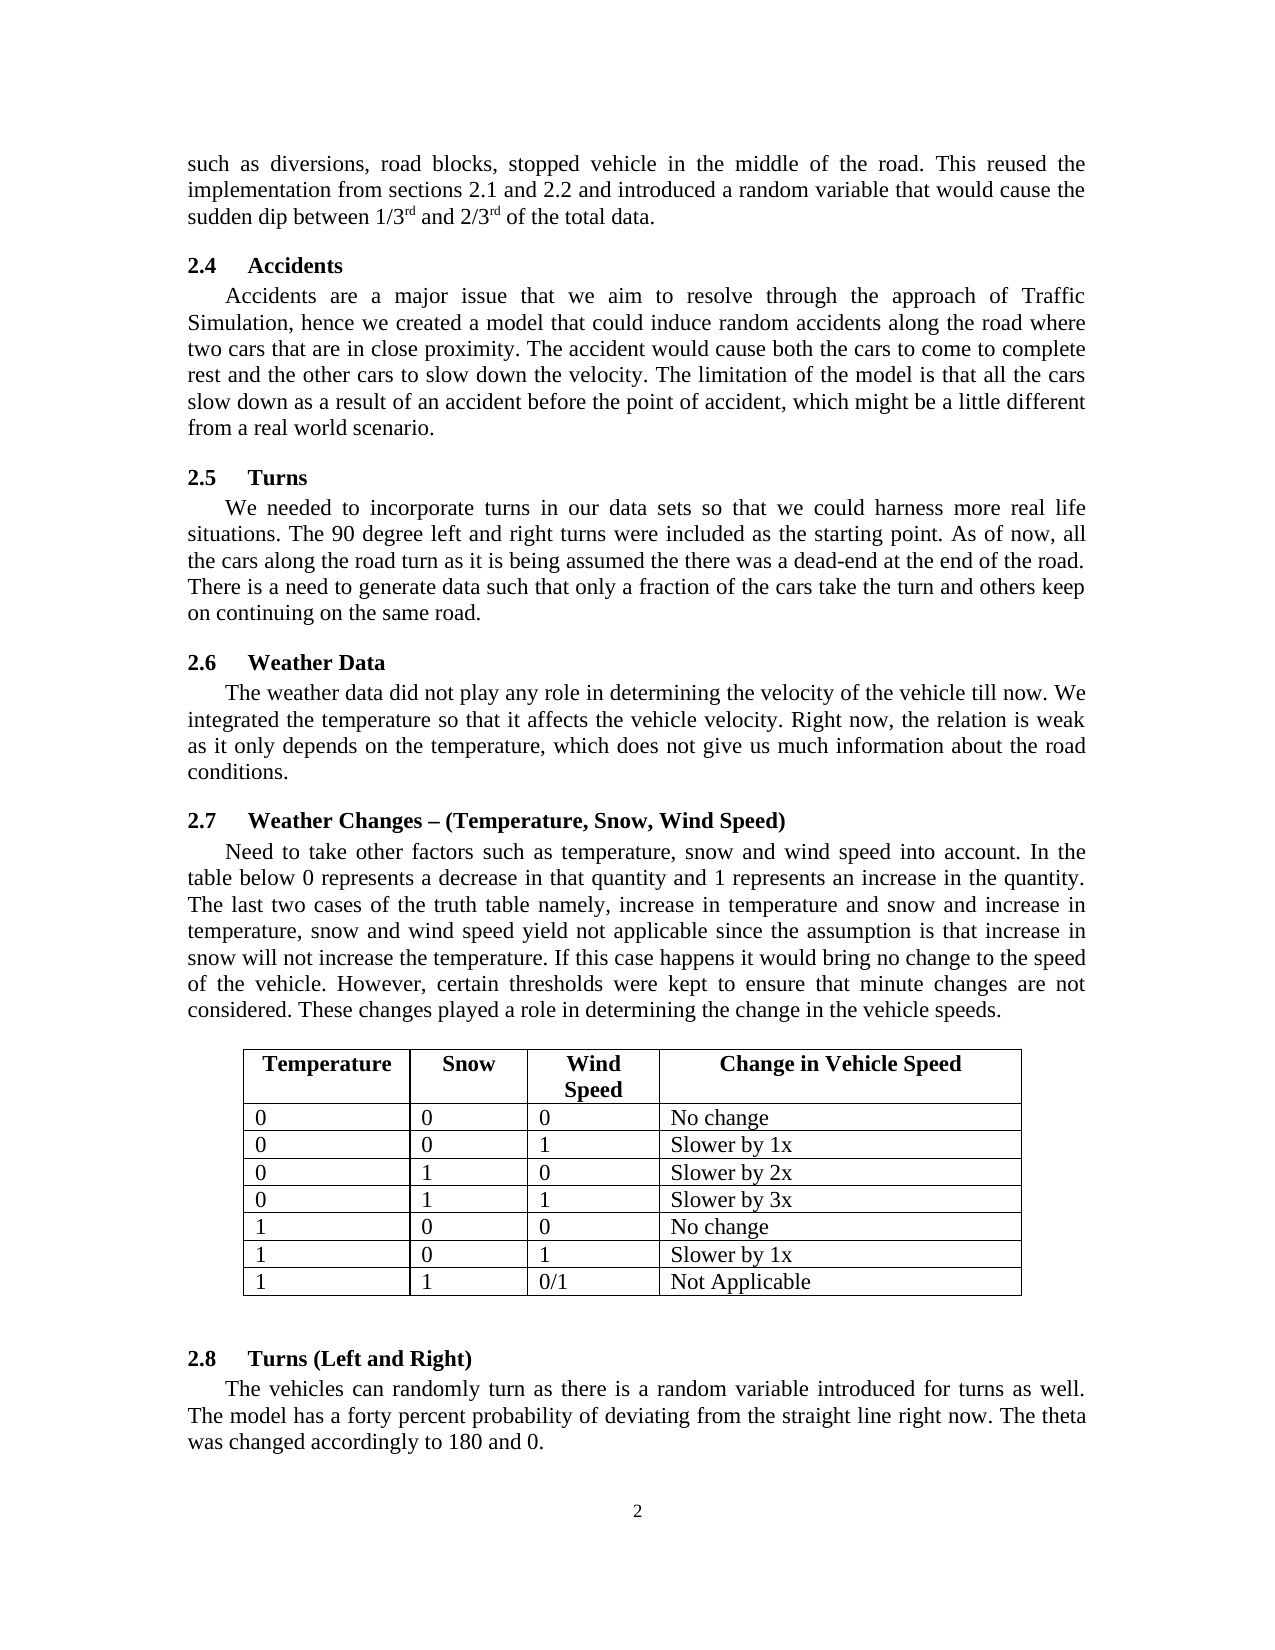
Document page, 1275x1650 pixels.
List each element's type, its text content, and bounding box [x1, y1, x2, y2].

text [187, 150, 1087, 229]
table_cell 1 [528, 1131, 659, 1157]
table_cell 0 [411, 1241, 527, 1267]
table_cell 1 [244, 1213, 409, 1240]
subtitle Weather Data [187, 649, 1087, 675]
text The weather data did not play any role in determining the velocity of the vehicle till now. We integrated the temperature so that it affects the vehicle velocity. Right now, the relation is weak as it only depends on the temperature, which does not give us much information about the road conditions. [187, 679, 1087, 785]
table_cell 0 [244, 1131, 409, 1157]
table_cell 0 [244, 1186, 409, 1212]
table_cell 1 [244, 1241, 409, 1267]
table_header Change in Vehicle Speed [660, 1050, 1021, 1103]
table_cell 0 [528, 1159, 659, 1185]
table_cell 0 [244, 1159, 409, 1185]
table_cell Not Applicable [660, 1268, 1021, 1294]
table_cell Slower by 2x [660, 1159, 1021, 1185]
table_cell 1 [411, 1186, 527, 1212]
table_cell Slower by 1x [660, 1131, 1021, 1157]
table_cell 1 [528, 1241, 659, 1267]
table_cell 0 [411, 1131, 527, 1157]
table_cell No change [660, 1213, 1021, 1240]
text Need to take other factors such as temperature, snow and wind speed into account. In the table below 0 represents a decrease in that quantity and 1 represents an increase in the quantity. The last two cases of the truth table namely, increase in temperature and snow and increase in temperature, snow and wind speed yield not applicable since the assumption is that increase in snow will not increase the temperature. If this case happens it would bring no change to the speed of the vehicle. However, certain thresholds were kept to ensure that minute changes are not considered. These changes played a role in determining the change in the vehicle speeds. [187, 838, 1087, 1023]
table_cell 0 [528, 1213, 659, 1240]
table_cell 1 [411, 1268, 527, 1294]
table_cell 0 [528, 1104, 659, 1130]
table_header Temperature [244, 1050, 409, 1103]
table_cell Slower by 1x [660, 1241, 1021, 1267]
table_cell 0 [411, 1213, 527, 1240]
subtitle Turns [187, 463, 1087, 490]
text Accidents are a major issue that we aim to resolve through the approach of Traffic Simulation, hence we created a model that could induce random accidents along the road where two cars that are in close proximity. The accident would cause both the cars to come to complete rest and the other cars to slow down the velocity. The limitation of the model is that all the cars slow down as a result of an accident before the point of accident, which might be a little different from a real world scenario. [187, 282, 1087, 441]
table_cell No change [660, 1104, 1021, 1130]
table_cell 1 [528, 1186, 659, 1212]
table_cell 1 [411, 1159, 527, 1185]
text The vehicles can randomly turn as there is a random variable introduced for turns as well. The model has a forty percent probability of deviating from the straight line right now. The theta was changed accordingly to 180 and 0. [187, 1375, 1087, 1454]
text We needed to incorporate turns in our data sets so that we could harness more real life situations. The 90 degree left and right turns were included as the starting point. As of now, all the cars along the road turn as it is being assumed the there was a dead-end at the end of the road. There is a need to generate data such that only a fraction of the cars take the turn and others keep on continuing on the same road. [187, 494, 1087, 626]
table_cell 0/1 [528, 1268, 659, 1294]
table_header Snow [411, 1050, 527, 1103]
subtitle Weather Changes – (Temperature, Snow, Wind Speed) [187, 808, 1087, 834]
table_cell 0 [244, 1104, 409, 1130]
table_header Wind Speed [528, 1050, 659, 1103]
subtitle Accidents [187, 252, 1087, 278]
table_cell 0 [411, 1104, 527, 1130]
subtitle Turns (Left and Right) [187, 1345, 1087, 1371]
table_cell Slower by 3x [660, 1186, 1021, 1212]
table_cell 1 [244, 1268, 409, 1294]
